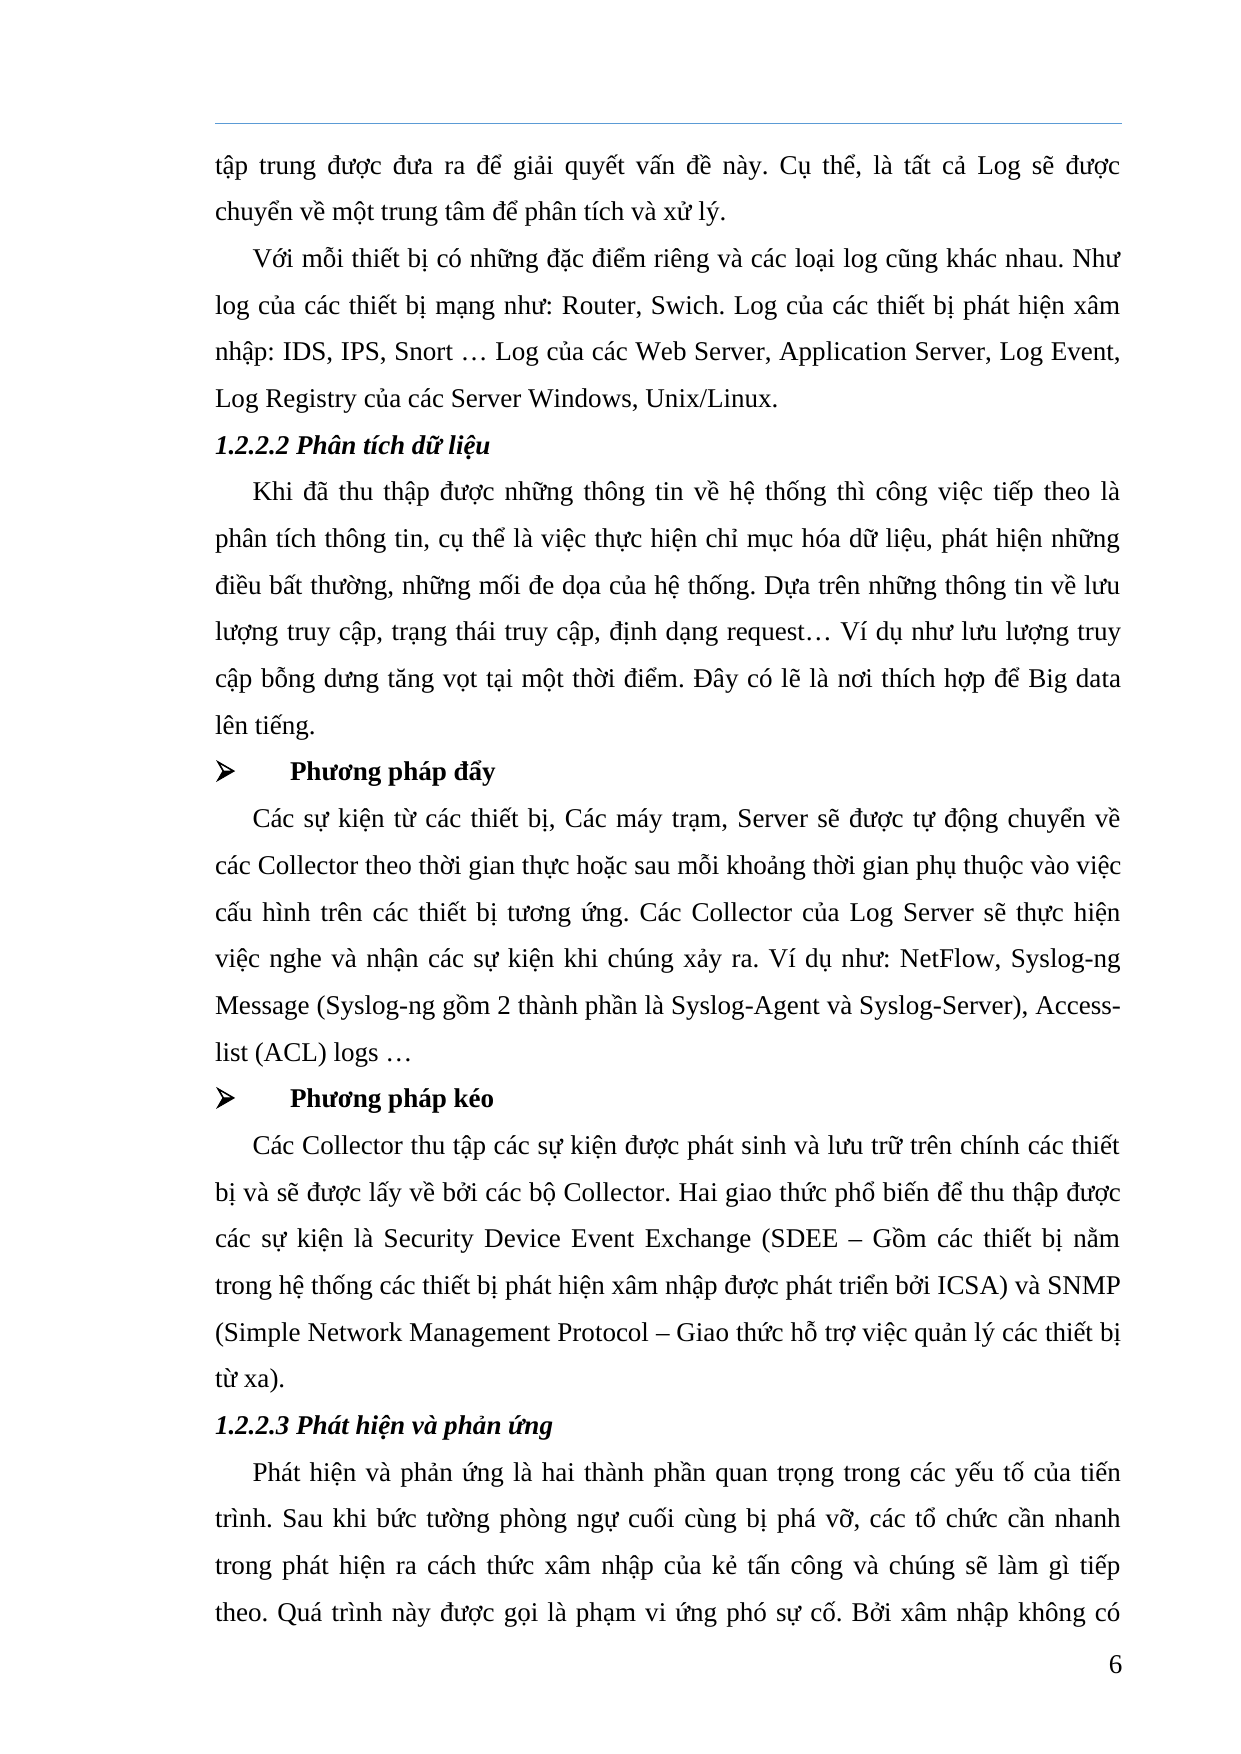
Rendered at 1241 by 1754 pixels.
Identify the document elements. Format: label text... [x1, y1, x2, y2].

text Các sự kiện từ các thiết bị, Các máy trạm, Server sẽ được tự động chuyển về các Collector theo thời gian thực hoặc sau mỗi khoảng thời gian phụ thuộc vào việc cấu hình trên các thiết bị tương ứng. Các Collector của Log Server sẽ thực hiện việc nghe và nhận các sự kiện khi chúng xảy ra. Ví dụ như: NetFlow, Syslog-ng Message (Syslog-ng gồm 2 thành phần là Syslog-Agent và Syslog-Server), Access-list (ACL) logs … [215, 802, 1122, 1067]
subtitle 1.2.2.2 Phân tích dữ liệu [215, 429, 1122, 460]
list Phương pháp đẩy [215, 756, 1122, 787]
text Khi đã thu thập được những thông tin về hệ thống thì công việc tiếp theo là phân tích thông tin, cụ thể là việc thực hiện chỉ mục hóa dữ liệu, phát hiện những điều bất thường, những mối đe dọa của hệ thống. Dựa trên những thông tin về lưu lượng truy cập, trạng thái truy cập, định dạng request… Ví dụ như lưu lượng truy cập bỗng dưng tăng vọt tại một thời điểm. Đây có lẽ là nơi thích hợp để Big data lên tiếng. [215, 476, 1122, 740]
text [215, 149, 1122, 227]
subtitle 1.2.2.3 Phát hiện và phản ứng [215, 1409, 1122, 1440]
text Với mỗi thiết bị có những đặc điểm riêng và các loại log cũng khác nhau. Như log của các thiết bị mạng như: Router, Swich. Log của các thiết bị phát hiện xâm nhập: IDS, IPS, Snort … Log của các Web Server, Application Server, Log Event, Log Registry của các Server Windows, Unix/Linux. [215, 242, 1122, 413]
list Phương pháp kéo [215, 1082, 1122, 1114]
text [215, 1456, 1122, 1627]
text Các Collector thu tập các sự kiện được phát sinh và lưu trữ trên chính các thiết bị và sẽ được lấy về bởi các bộ Collector. Hai giao thức phổ biến để thu thập được các sự kiện là Security Device Event Exchange (SDEE – Gồm các thiết bị nằm trong hệ thống các thiết bị phát hiện xâm nhập được phát triển bởi ICSA) và SNMP (Simple Network Management Protocol – Giao thức hỗ trợ việc quản lý các thiết bị từ xa). [215, 1129, 1122, 1394]
